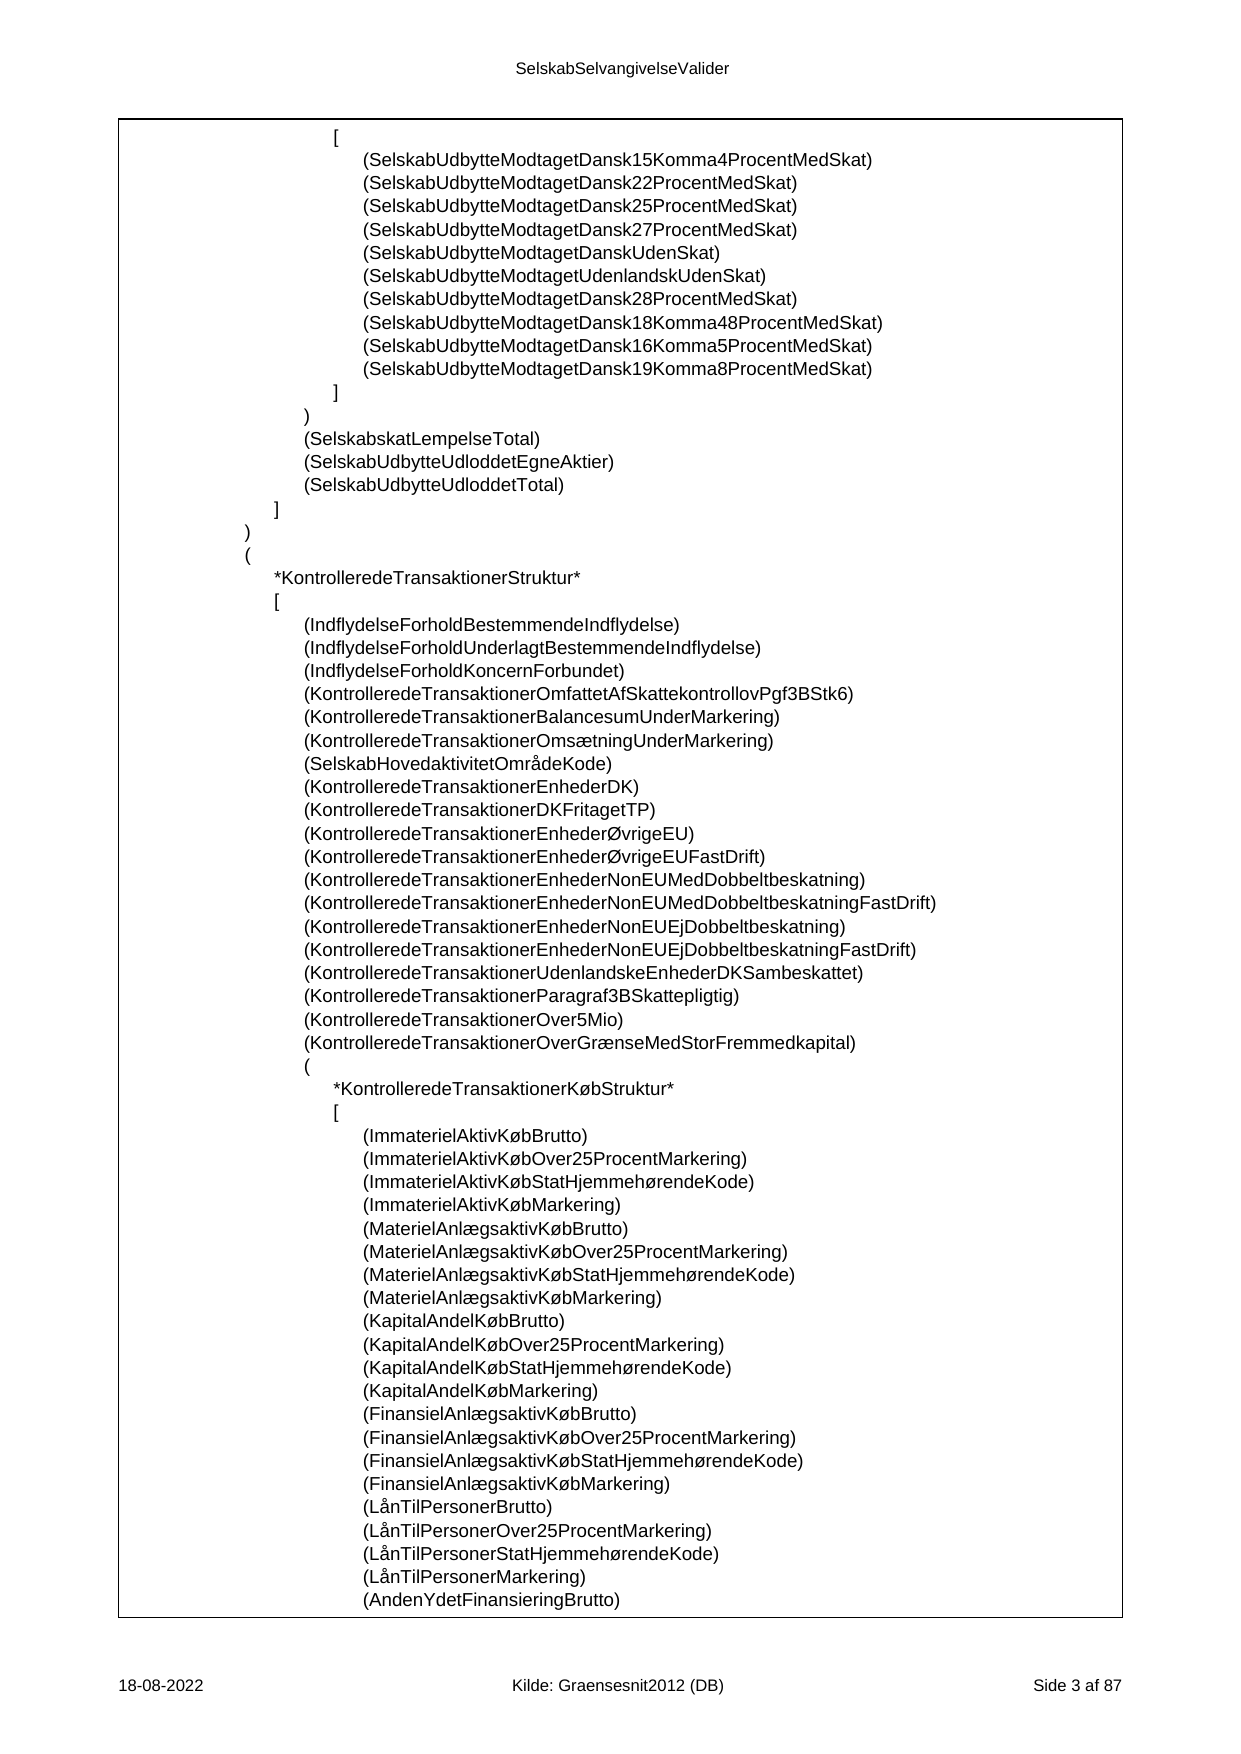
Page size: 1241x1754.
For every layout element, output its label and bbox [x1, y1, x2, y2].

table_cell [119, 120, 1122, 1617]
